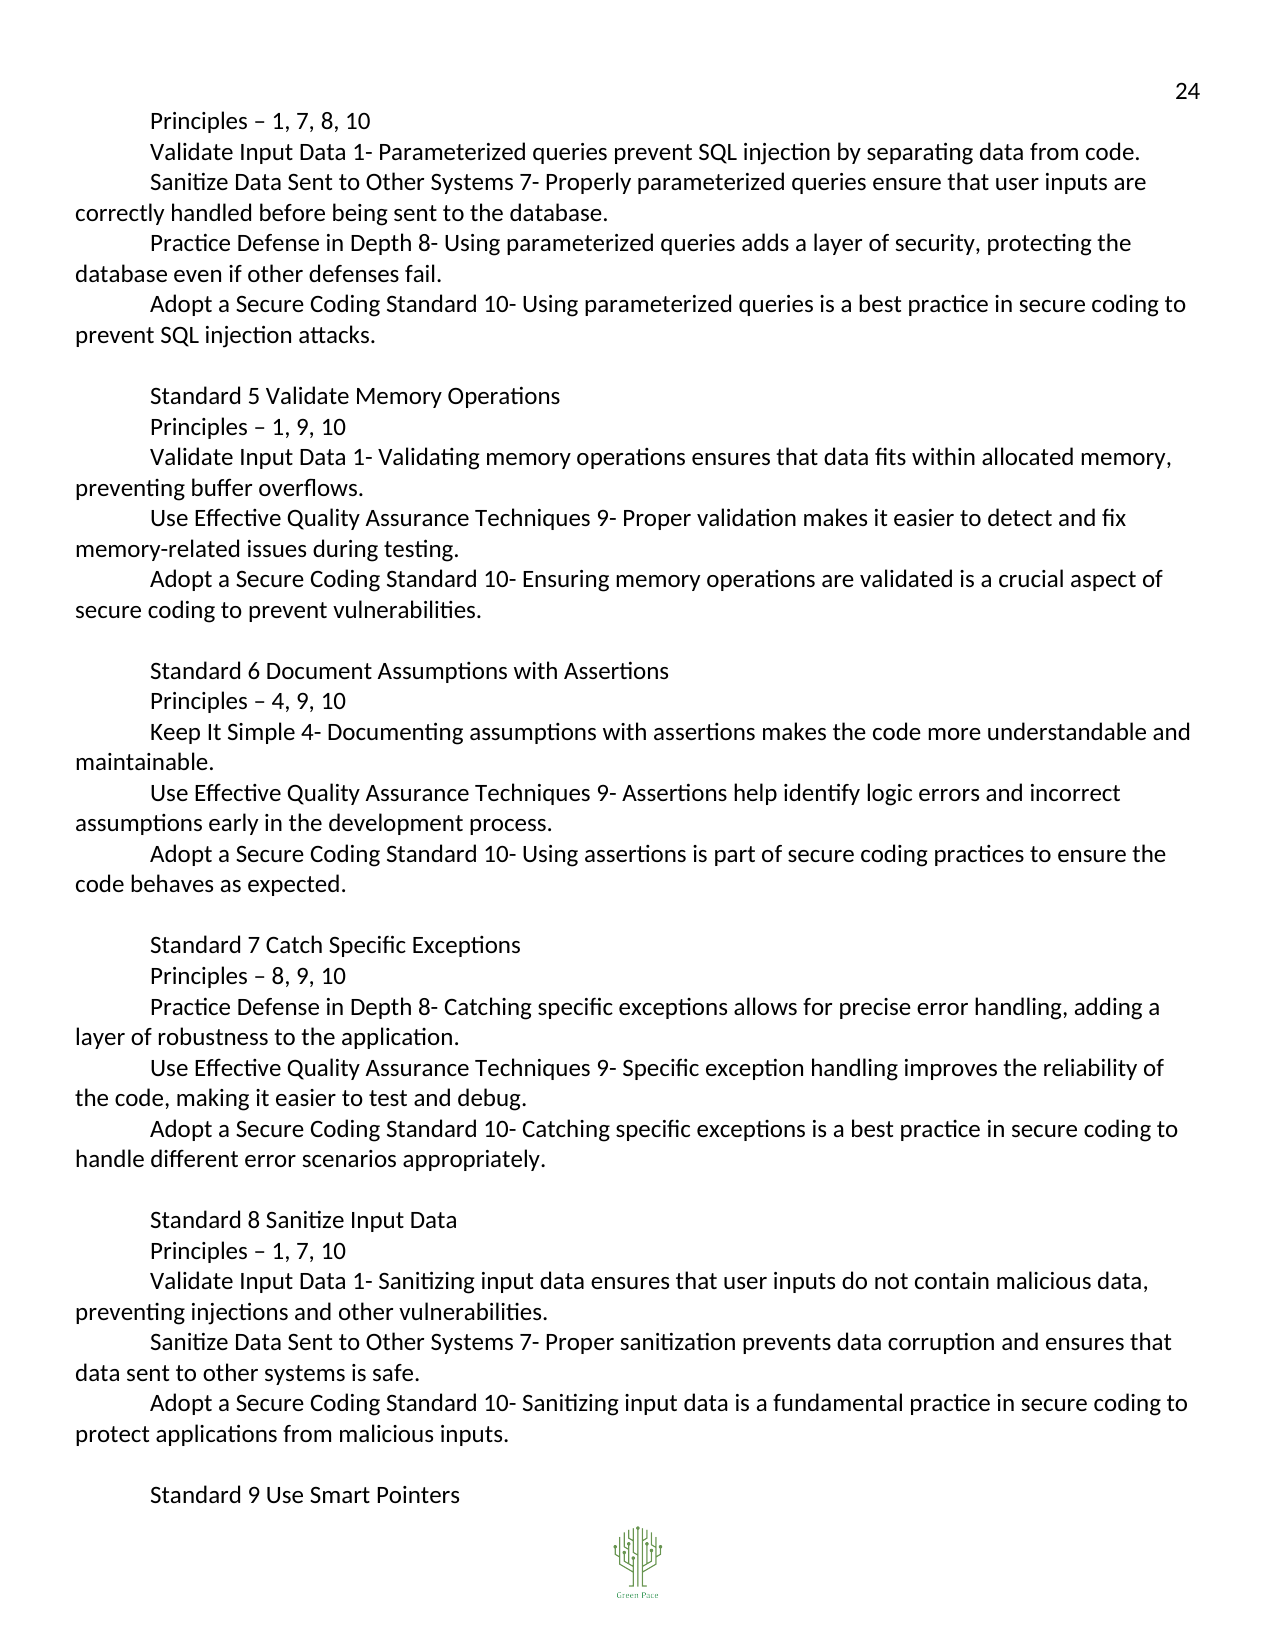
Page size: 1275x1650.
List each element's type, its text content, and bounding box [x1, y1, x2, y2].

text Sanitize Data Sent to Other Systems 7- Proper sanitization prevents data corruption and ensures that data sent to other systems is safe. [75, 1326, 1200, 1387]
text Standard 8 Sanitize Input Data [75, 1204, 1200, 1235]
text Principles – 1, 9, 10 [75, 411, 1200, 441]
text Standard 9 Use Smart Pointers [75, 1479, 1200, 1509]
text Principles – 8, 9, 10 [75, 960, 1200, 991]
text Validate Input Data 1- Sanitizing input data ensures that user inputs do not contain malicious data, preventing injections and other vulnerabilities. [75, 1265, 1200, 1326]
text Use Effective Quality Assurance Techniques 9- Proper validation makes it easier to detect and fix memory-related issues during testing. [75, 502, 1200, 563]
text Standard 6 Document Assumptions with Assertions [75, 655, 1200, 685]
text Keep It Simple 4- Documenting assumptions with assertions makes the code more understandable and maintainable. [75, 716, 1200, 777]
picture [605, 1521, 670, 1606]
text Adopt a Secure Coding Standard 10- Catching specific exceptions is a best practice in secure coding to handle different error scenarios appropriately. [75, 1113, 1200, 1174]
text Standard 7 Catch Specific Exceptions [75, 929, 1200, 960]
text Practice Defense in Depth 8- Catching specific exceptions allows for precise error handling, adding a layer of robustness to the application. [75, 991, 1200, 1052]
text Principles – 1, 7, 10 [75, 1235, 1200, 1265]
text Sanitize Data Sent to Other Systems 7- Properly parameterized queries ensure that user inputs are correctly handled before being sent to the database. [75, 167, 1200, 228]
text Practice Defense in Depth 8- Using parameterized queries adds a layer of security, protecting the database even if other defenses fail. [75, 228, 1200, 289]
text Adopt a Secure Coding Standard 10- Sanitizing input data is a fundamental practice in secure coding to protect applications from malicious inputs. [75, 1387, 1200, 1448]
text Use Effective Quality Assurance Techniques 9- Assertions help identify logic errors and incorrect assumptions early in the development process. [75, 777, 1200, 838]
text Validate Input Data 1- Validating memory operations ensures that data fits within allocated memory, preventing buffer overflows. [75, 441, 1200, 502]
text Adopt a Secure Coding Standard 10- Using parameterized queries is a best practice in secure coding to prevent SQL injection attacks. [75, 289, 1200, 350]
text Use Effective Quality Assurance Techniques 9- Specific exception handling improves the reliability of the code, making it easier to test and debug. [75, 1052, 1200, 1113]
text Validate Input Data 1- Parameterized queries prevent SQL injection by separating data from code. [75, 136, 1200, 167]
text Adopt a Secure Coding Standard 10- Using assertions is part of secure coding practices to ensure the code behaves as expected. [75, 838, 1200, 899]
text Standard 5 Validate Memory Operations [75, 380, 1200, 411]
text Principles – 1, 7, 8, 10 [75, 106, 1200, 136]
text Principles – 4, 9, 10 [75, 685, 1200, 716]
text Adopt a Secure Coding Standard 10- Ensuring memory operations are validated is a crucial aspect of secure coding to prevent vulnerabilities. [75, 563, 1200, 624]
